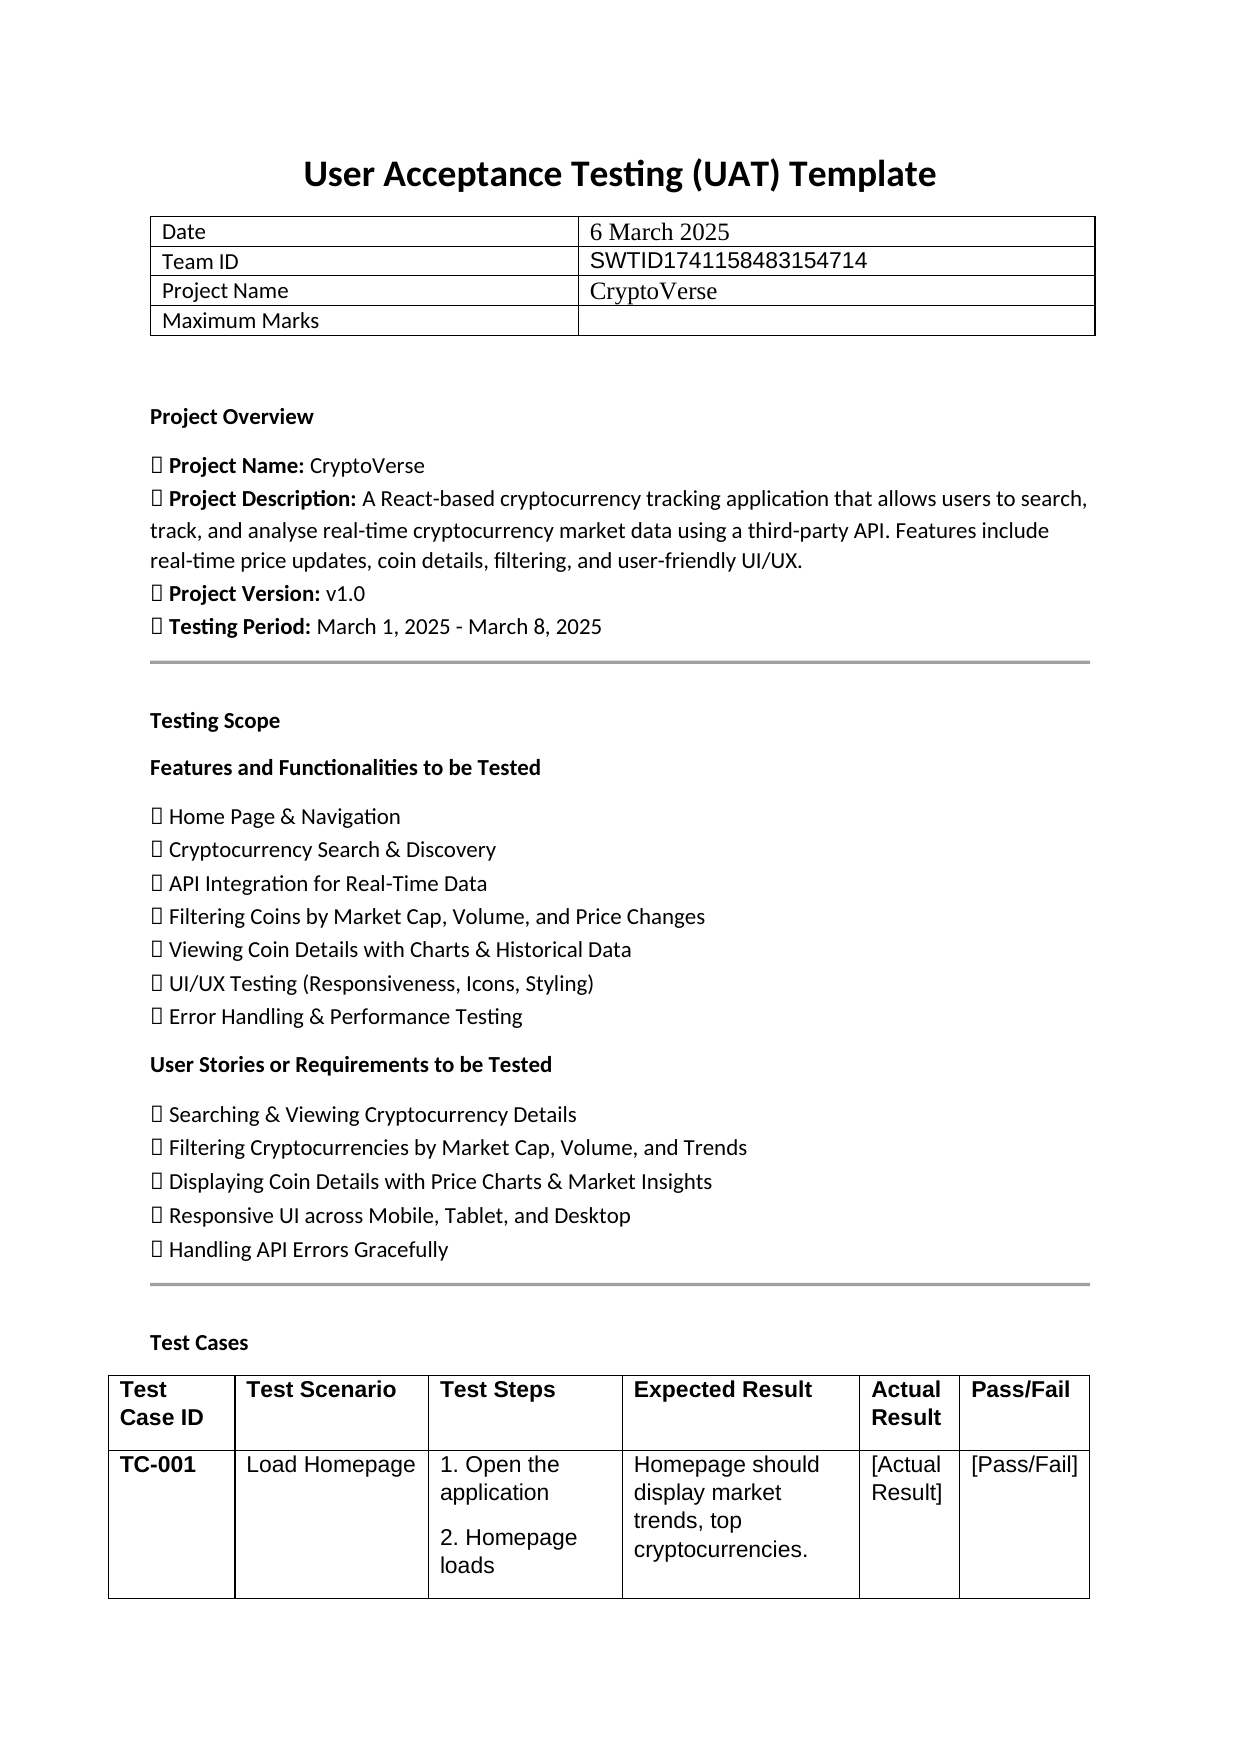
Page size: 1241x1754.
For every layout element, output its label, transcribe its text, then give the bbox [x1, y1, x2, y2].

table_header Test Steps [429, 1376, 622, 1449]
table_header Test Scenario [236, 1376, 428, 1449]
table_cell [579, 306, 1094, 334]
table_cell 1. Open the application 2. Homepage loads [429, 1451, 622, 1598]
table_cell Load Homepage [236, 1451, 428, 1598]
table_cell [Pass/Fail] [960, 1451, 1089, 1598]
table_cell Homepage should display market trends, top cryptocurrencies. [623, 1451, 859, 1598]
table_header 6 March 2025 [579, 217, 1094, 246]
text User Acceptance Testing (UAT) Template [150, 150, 1090, 196]
text Project Overview [150, 402, 1090, 430]
table_cell [Actual Result] [860, 1451, 959, 1598]
table_cell Maximum Marks [151, 306, 578, 334]
text Home Page & Navigation Cryptocurrency Search & Discovery API Integration for Real-Time Data Filtering Coins by Market Cap, Volume, and Price Changes Viewing Coin Details with Charts & Historical Data UI/UX Testing (Responsiveness, Icons, Styling) Error Handling & Performance Testing [150, 799, 1090, 1031]
table_header Pass/Fail [960, 1376, 1089, 1449]
text 📌 Project Name: CryptoVerse 📌 Project Description: A React-based cryptocurrency tracking application that allows users to search, track, and analyse real-time cryptocurrency market data using a third-party API. Features include real-time price updates, coin details, filtering, and user-friendly UI/UX. 📌 Project Version: v1.0 📌 Testing Period: March 1, 2025 - March 8, 2025 [150, 449, 1090, 642]
text 📌 Searching & Viewing Cryptocurrency Details 📌 Filtering Cryptocurrencies by Market Cap, Volume, and Trends 📌 Displaying Coin Details with Price Charts & Market Insights 📌 Responsive UI across Mobile, Tablet, and Desktop 📌 Handling API Errors Gracefully [150, 1097, 1090, 1264]
table_cell Project Name [151, 276, 578, 305]
table_cell CryptoVerse [579, 276, 1094, 305]
table_header Expected Result [623, 1376, 859, 1449]
table_header Test Case ID [109, 1376, 234, 1449]
text User Stories or Requirements to be Tested [150, 1051, 1090, 1079]
table_cell TC-001 [109, 1451, 234, 1598]
table_header Actual Result [860, 1376, 959, 1449]
table_header Date [151, 217, 578, 246]
table_cell SWTID1741158483154714 [579, 247, 1094, 275]
table_cell Team ID [151, 247, 578, 275]
text Features and Functionalities to be Tested [150, 753, 1090, 781]
text Testing Scope [150, 706, 1090, 734]
text Test Cases [150, 1328, 1090, 1356]
